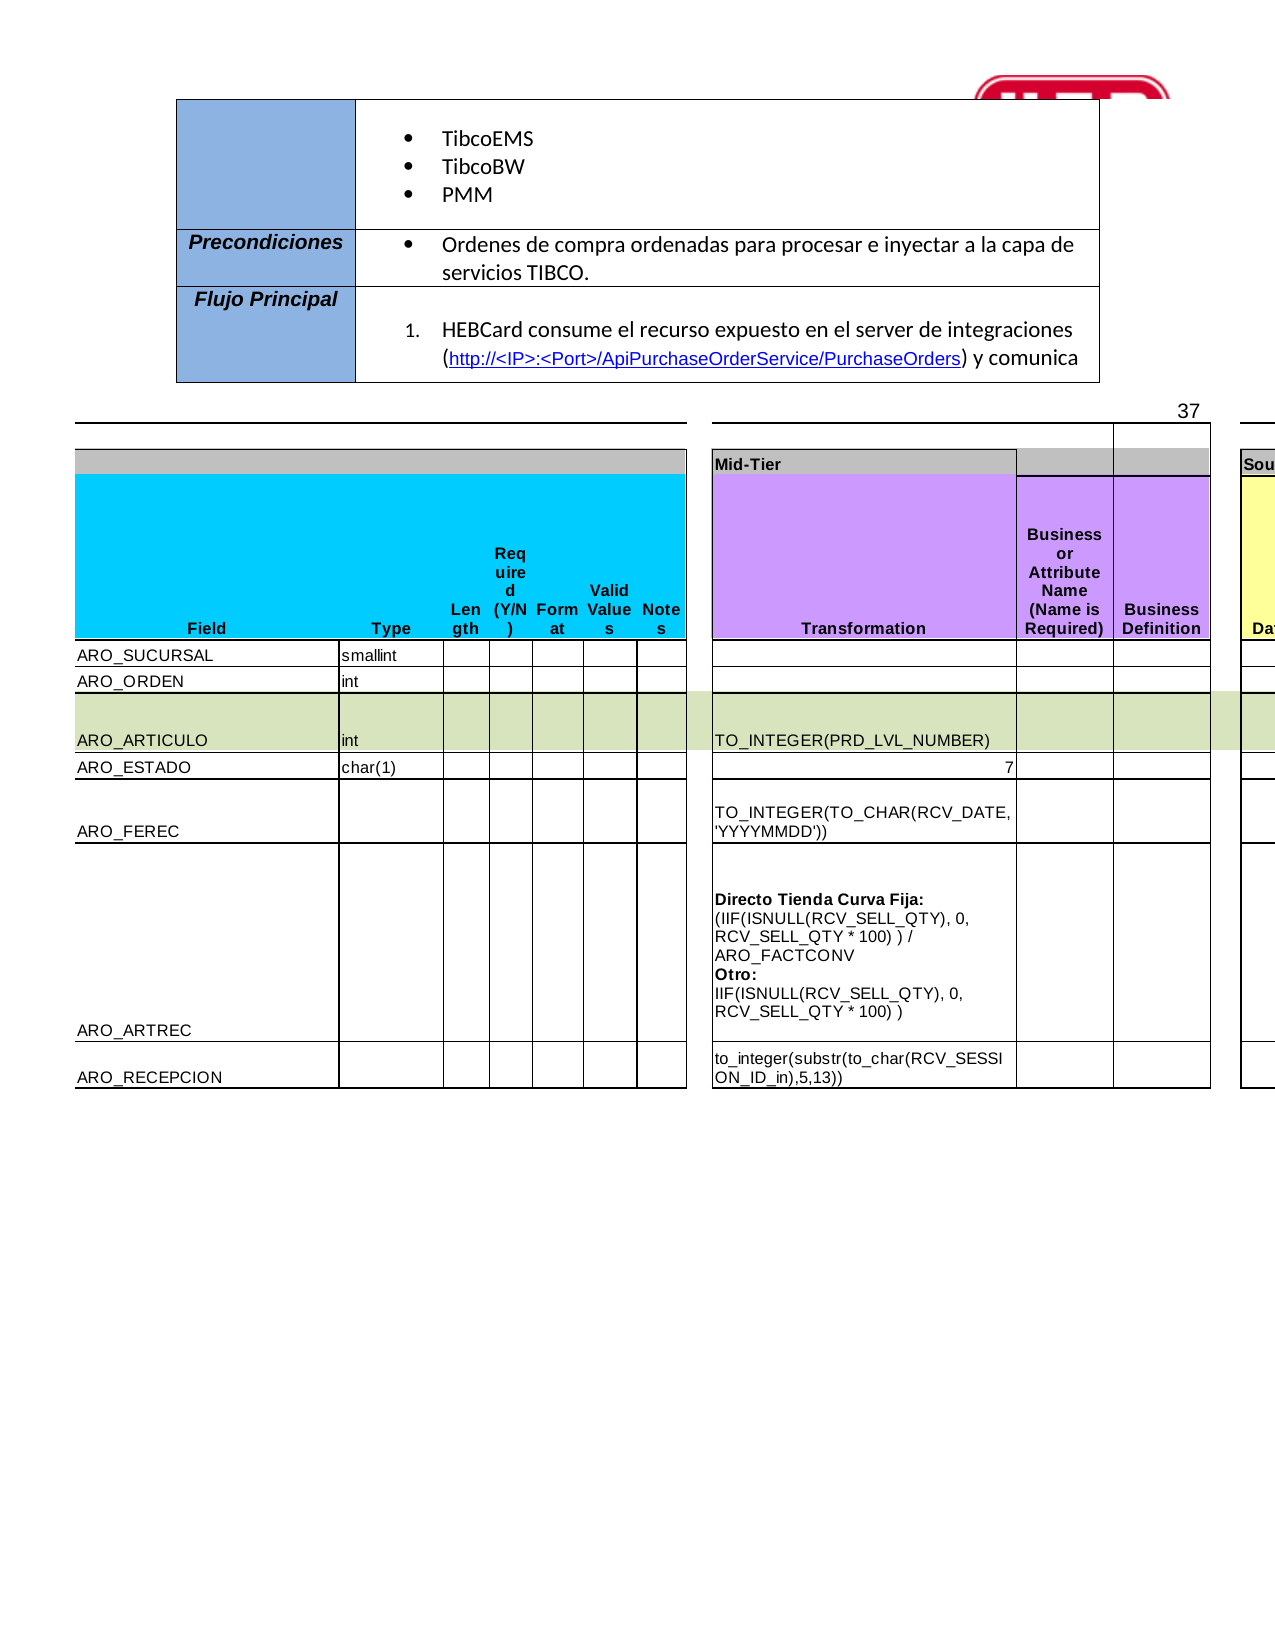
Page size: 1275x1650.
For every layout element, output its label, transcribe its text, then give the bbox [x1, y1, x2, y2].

table_cell HEBCard TibcoEMS TibcoBW PMM [356, 100, 1099, 229]
table_cell Ordenes de compra ordenadas para procesar e inyectar a la capa de servicios TIBCO. [356, 230, 1099, 286]
table_cell HEBCard consume el recurso expuesto en el server de integraciones (http://<IP>:<Port>/ApiPurchaseOrderService/PurchaseOrders) y comunica el detalle y cabecera de la orden de compra. La capa de servicios API de TibcoBW atiende el Request, Obtiene información faltante, construye la OC e inserta la información en las tablas SDI de PMM “SDIPMGHDI, SDIPMGDTI” TibcoBW almacena un registro con la información de la ejecución en Servidor SXD201147, Base datos DBTIB, tabla TIB_ TRACKLOGGER. [356, 287, 1099, 382]
picture [973, 75, 1171, 99]
table_cell Flujo Principal [177, 287, 355, 382]
table_cell Precondiciones [177, 230, 355, 286]
table_cell Actores [177, 100, 355, 229]
